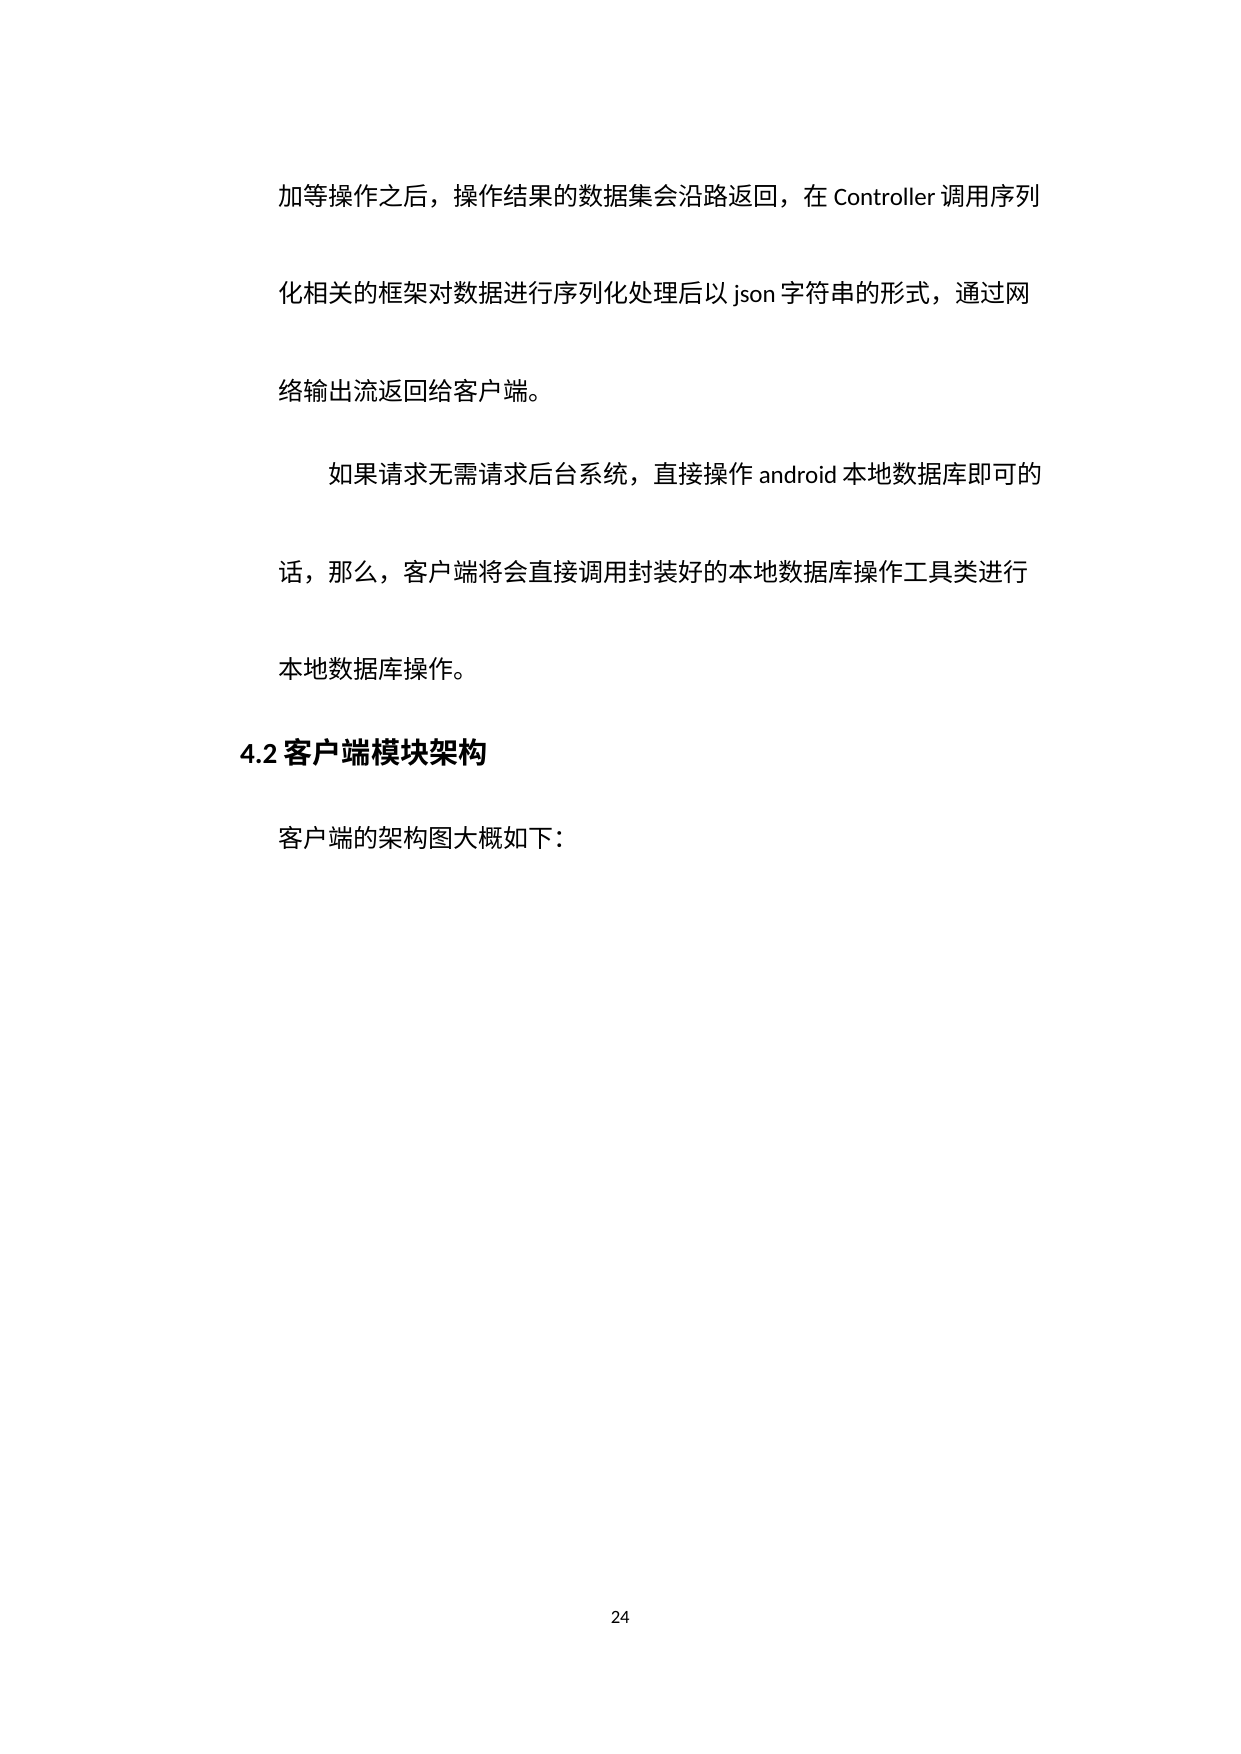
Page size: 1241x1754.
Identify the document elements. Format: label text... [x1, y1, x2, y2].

list 如果请求无需请求后台系统，直接操作android本地数据库即可的话，那么，客户端将会直接调用封装好的本地数据库操作工具类进行本地数据库操作。 [278, 440, 1053, 700]
list 客户端的架构图大概如下： [279, 804, 1053, 869]
text 4.2客户端模块架构 [240, 718, 1053, 783]
